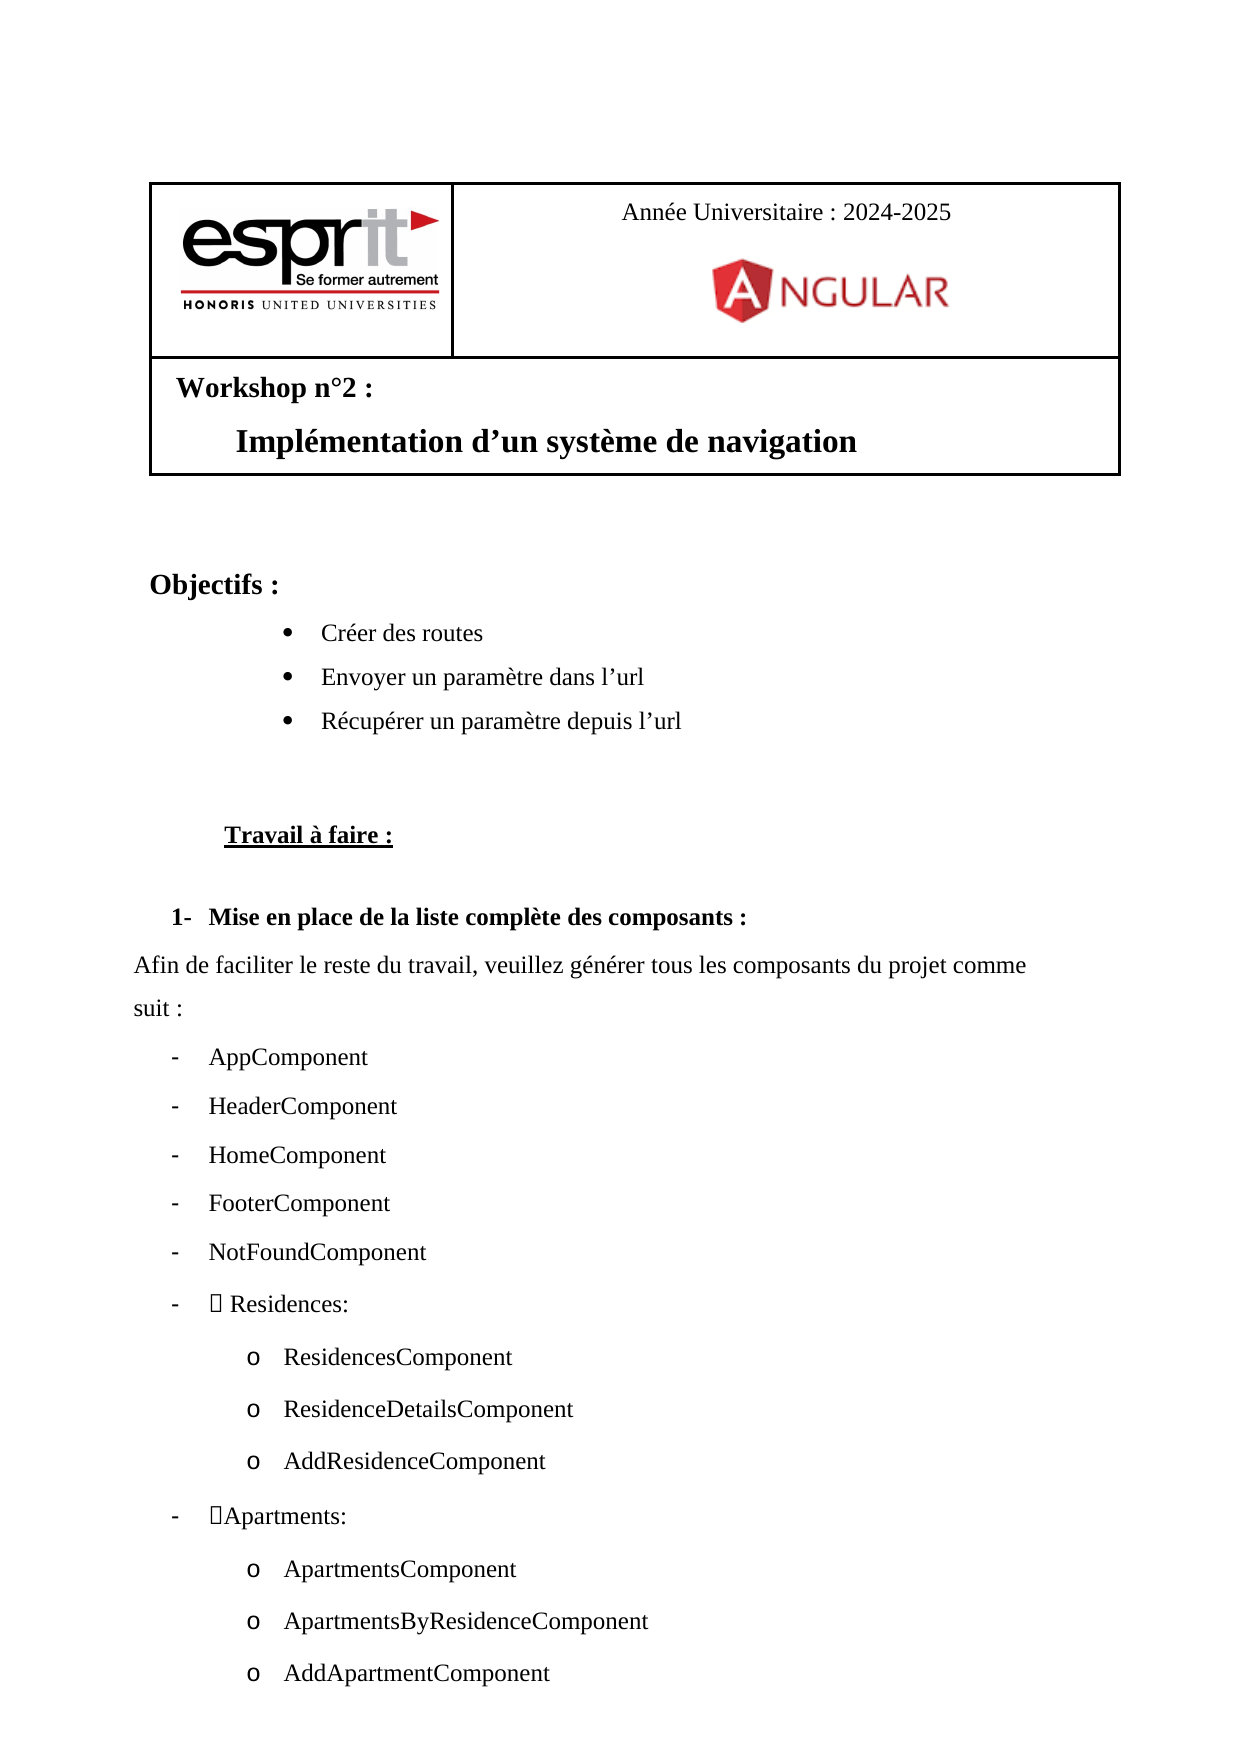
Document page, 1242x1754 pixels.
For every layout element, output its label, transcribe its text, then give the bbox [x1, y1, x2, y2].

list HeaderComponent [171, 1091, 1046, 1120]
subtitle Objectifs : [149, 567, 1129, 600]
table_cell Workshop n°2 : Implémentation d’un système de navigation [152, 359, 1118, 473]
list Envoyer un paramètre dans l’url [283, 662, 1129, 691]
list Créer des routes [283, 618, 1129, 647]
text Travail à faire : [224, 820, 1129, 849]
table_header [152, 185, 451, 356]
picture [180, 207, 440, 311]
picture [697, 247, 960, 343]
list AddApartmentComponent [246, 1658, 1046, 1689]
table_header Année Universitaire : 2024-2025 [454, 185, 1118, 356]
text Afin de faciliter le reste du travail, veuillez générer tous les composants du projet comme suit : [133, 950, 1046, 1022]
list ApartmentsComponent [246, 1554, 1046, 1585]
list AddResidenceComponent [246, 1446, 1046, 1477]
list ResidenceDetailsComponent [246, 1394, 1046, 1425]
list Residences: [171, 1286, 1046, 1320]
list AppComponent [171, 1042, 1046, 1071]
list FooterComponent [171, 1188, 1046, 1217]
list NotFoundComponent [171, 1237, 1046, 1266]
list ApartmentsByResidenceComponent [246, 1606, 1046, 1637]
list HomeComponent [171, 1140, 1046, 1168]
list Récupérer un paramètre depuis l’url [283, 706, 1129, 734]
list ResidencesComponent [246, 1342, 1046, 1373]
list Apartments: [171, 1498, 1046, 1532]
list Mise en place de la liste complète des composants : [171, 902, 1129, 931]
